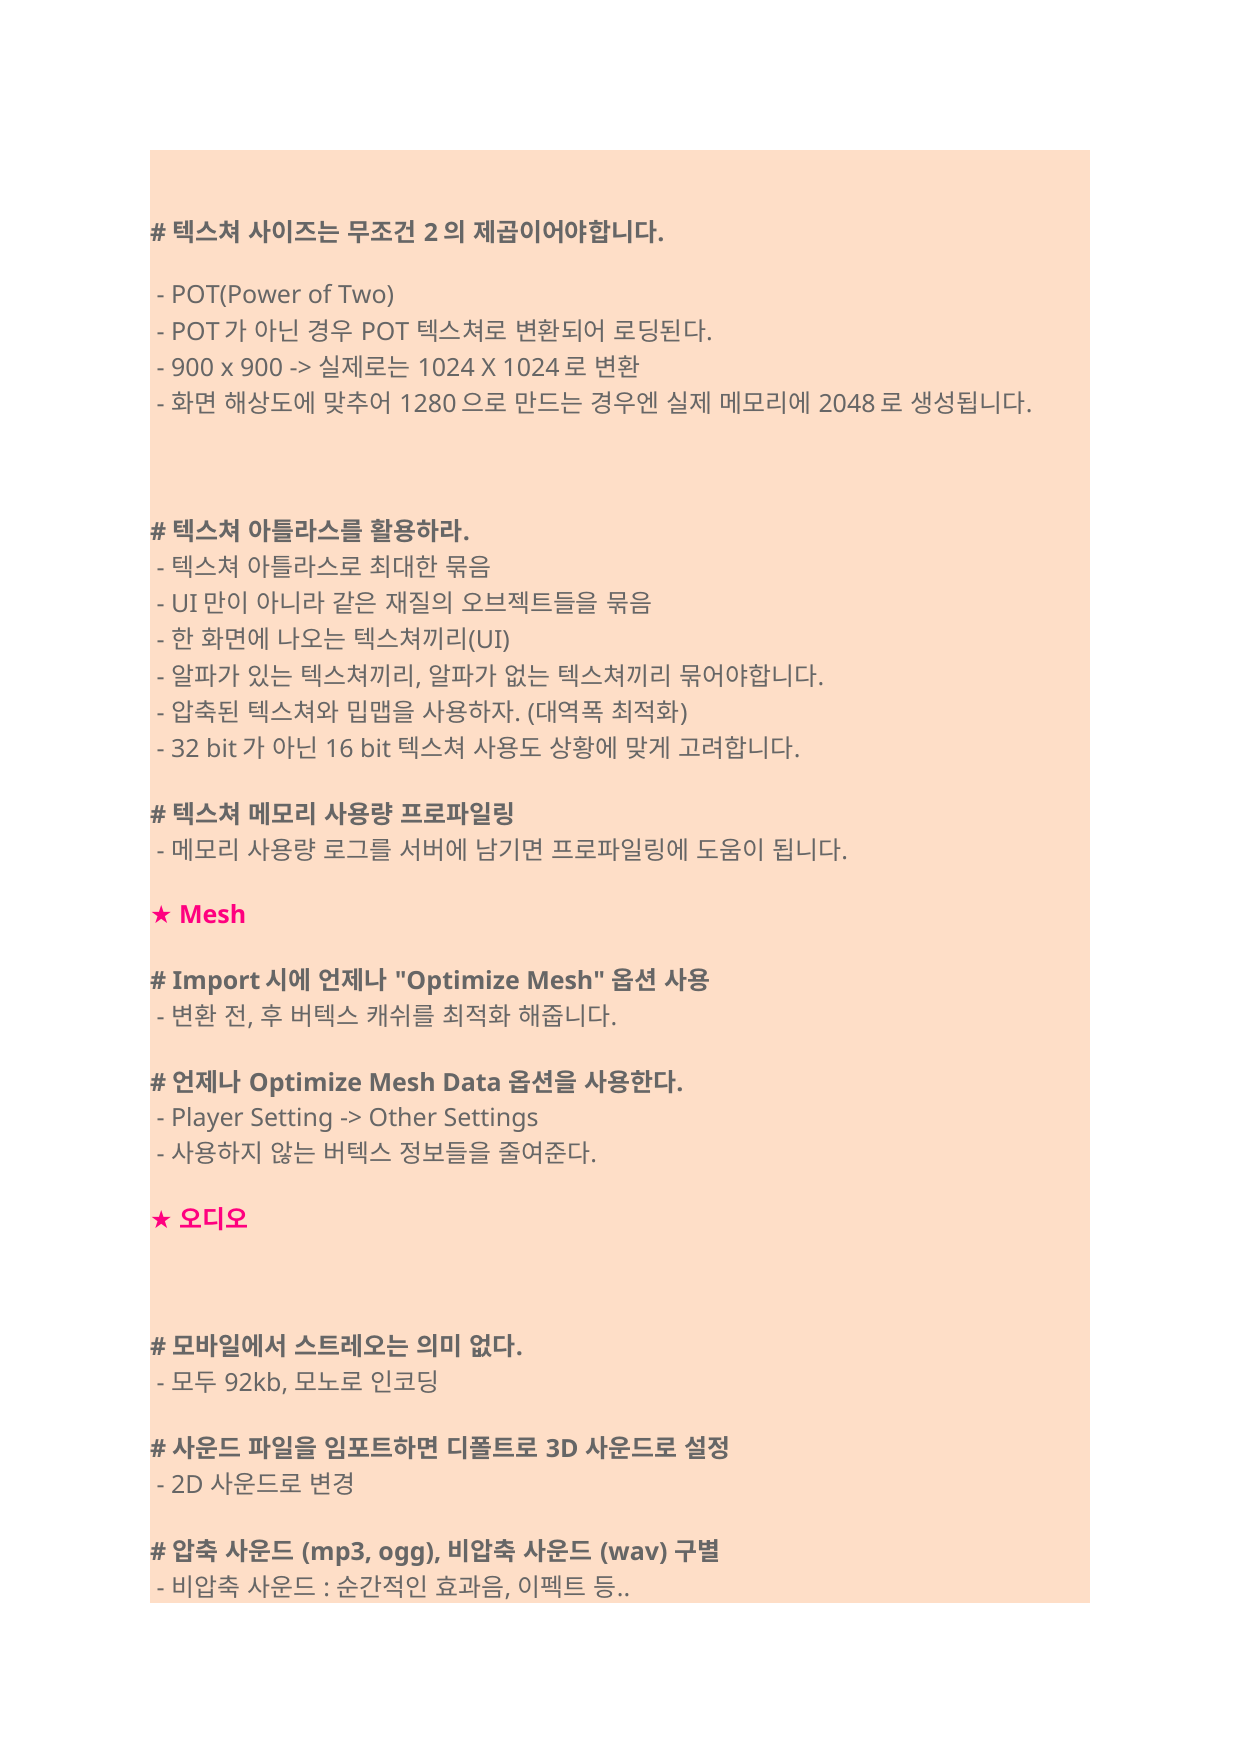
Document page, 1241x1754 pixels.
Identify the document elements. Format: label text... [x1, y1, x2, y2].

text - 알파가 있는 텍스쳐끼리, 알파가 없는 텍스쳐끼리 묶어야합니다. [150, 656, 1090, 692]
text # 압축 사운드 (mp3, ogg), 비압축 사운드 (wav) 구별 [150, 1531, 1090, 1567]
text - 사용하지 않는 버텍스 정보들을 줄여준다. [150, 1133, 1090, 1169]
text # 텍스쳐 사이즈는 무조건 2의 제곱이어야합니다. [150, 212, 1090, 277]
text # 사운드 파일을 임포트하면 디폴트로 3D 사운드로 설정 [150, 1429, 1090, 1465]
text - 2D 사운드로 변경 [150, 1465, 1090, 1501]
text ★ Mesh [150, 897, 1090, 931]
text - 32 bit가 아닌 16 bit 텍스쳐 사용도 상황에 맞게 고려합니다. [150, 728, 1090, 765]
text # 모바일에서 스트레오는 의미 없다. [150, 1326, 1090, 1363]
text - 비압축 사운드 : 순간적인 효과음, 이펙트 등.. [150, 1567, 1090, 1603]
text - 900 x 900 -> 실제로는 1024 X 1024로 변환 [150, 347, 1090, 384]
text - POT(Power of Two) [150, 277, 1090, 311]
text - 화면 해상도에 맞추어 1280으로 만드는 경우엔 실제 메모리에 2048로 생성됩니다. [150, 384, 1090, 448]
text - 메모리 사용량 로그를 서버에 남기면 프로파일링에 도움이 됩니다. [150, 831, 1090, 867]
text - 텍스쳐 아틀라스로 최대한 묶음 [150, 547, 1090, 583]
text - POT가 아닌 경우 POT 텍스쳐로 변환되어 로딩된다. [150, 311, 1090, 347]
text # 텍스쳐 아틀라스를 활용하라. [150, 511, 1090, 547]
text ★ 오디오 [150, 1199, 1090, 1264]
text # 텍스쳐 메모리 사용량 프로파일링 [150, 794, 1090, 831]
text # Import시에 언제나 "Optimize Mesh" 옵션 사용 [150, 961, 1090, 997]
text - 모두 92kb, 모노로 인코딩 [150, 1363, 1090, 1399]
text - 압축된 텍스쳐와 밉맵을 사용하자. (대역폭 최적화) [150, 692, 1090, 728]
text # 언제나 Optimize Mesh Data 옵션을 사용한다. [150, 1063, 1090, 1099]
text - Player Setting -> Other Settings [150, 1099, 1090, 1133]
text - 한 화면에 나오는 텍스쳐끼리(UI) [150, 620, 1090, 656]
text - 변환 전, 후 버텍스 캐쉬를 최적화 해줍니다. [150, 997, 1090, 1033]
text - UI만이 아니라 같은 재질의 오브젝트들을 묶음 [150, 583, 1090, 620]
